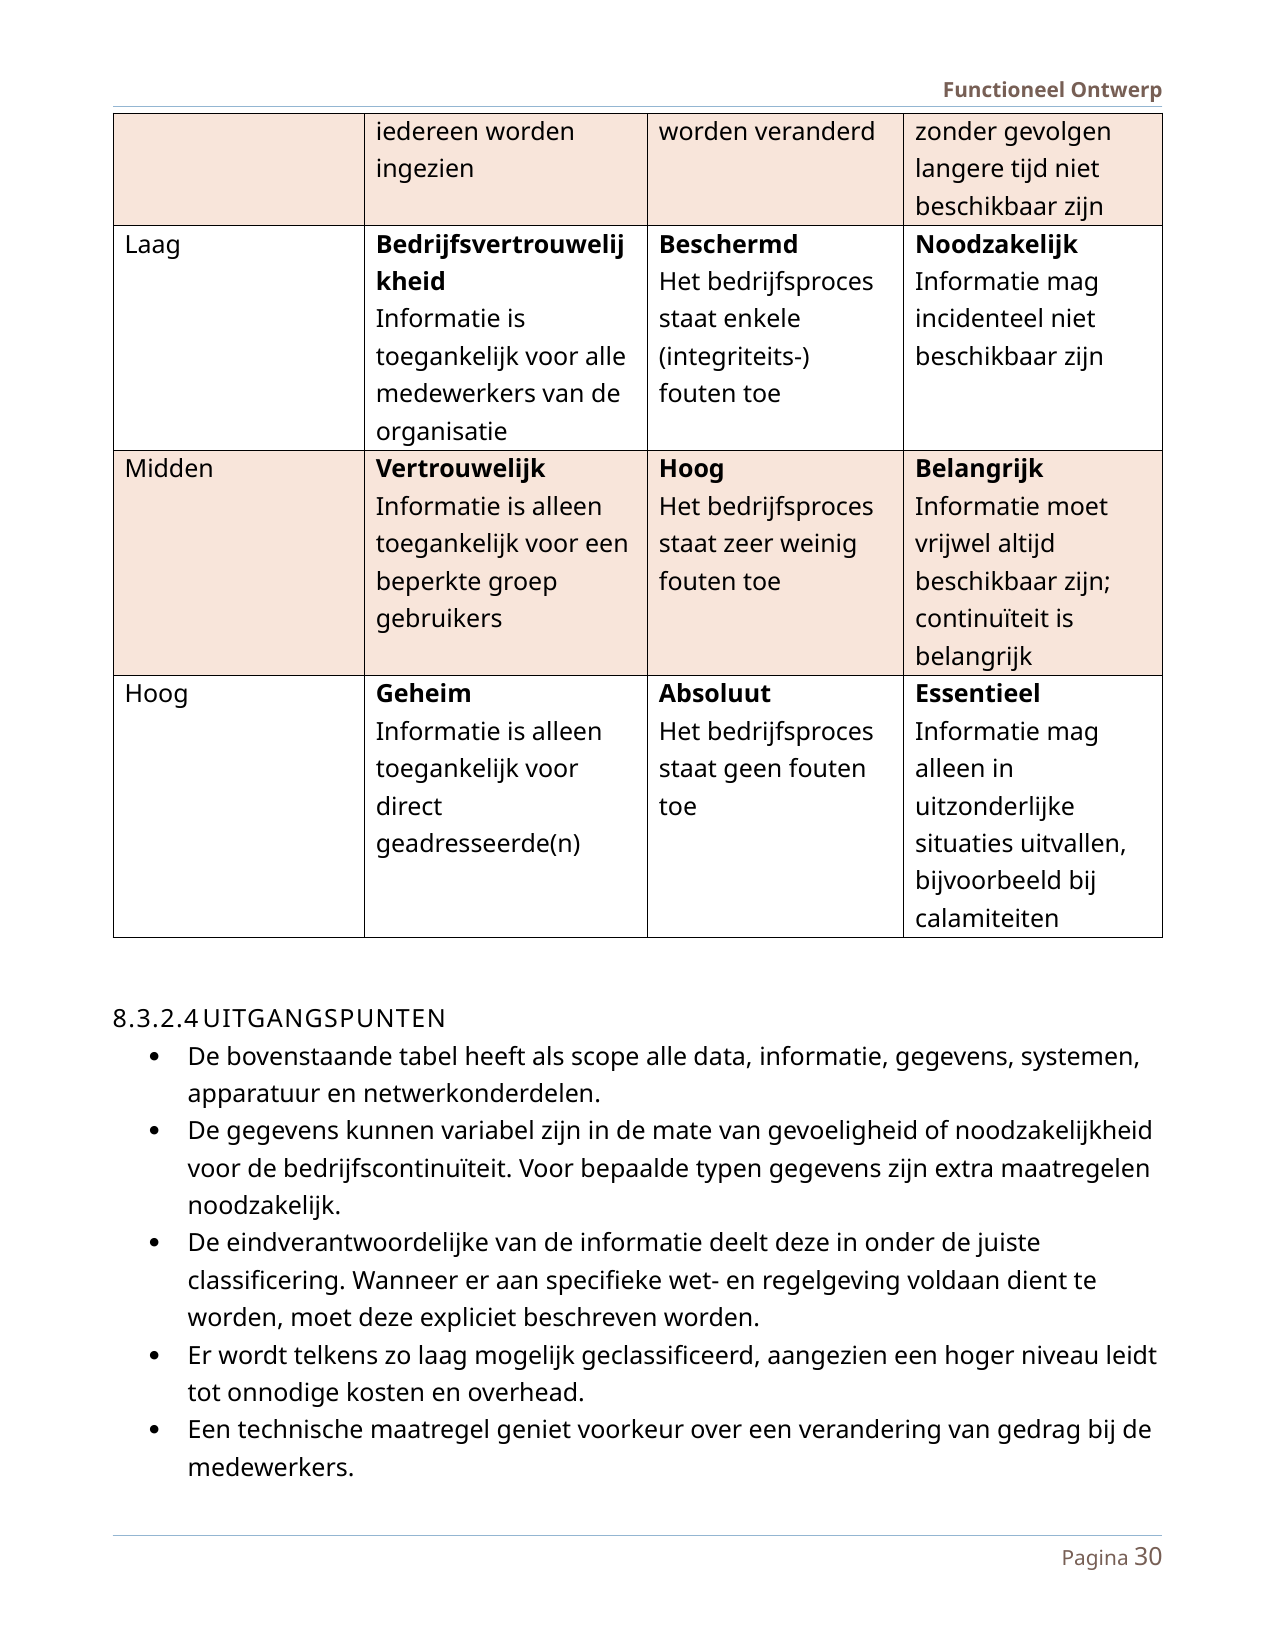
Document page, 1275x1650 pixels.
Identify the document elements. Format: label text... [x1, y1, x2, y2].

table_cell Belangrijk Informatie moet vrijwel altijd beschikbaar zijn; continuïteit is belangrijk [904, 451, 1162, 675]
table_cell Beschermd Het bedrijfsproces staat enkele (integriteits-) fouten toe [648, 226, 903, 450]
table_cell Geheim Informatie is alleen toegankelijk voor direct geadresseerde(n) [365, 676, 647, 937]
list Er wordt telkens zo laag mogelijk geclassificeerd, aangezien een hoger niveau leidt tot onnodige kosten en overhead. [150, 1337, 1162, 1409]
table_cell Geen [114, 114, 364, 225]
list De eindverantwoordelijke van de informatie deelt deze in onder de juiste classificering. Wanneer er aan specifieke wet- en regelgeving voldaan dient te worden, moet deze expliciet beschreven worden. [150, 1225, 1162, 1334]
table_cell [365, 114, 647, 225]
table_cell Vertrouwelijk Informatie is alleen toegankelijk voor een beperkte groep gebruikers [365, 451, 647, 675]
table_cell Laag [114, 226, 364, 450]
list Een technische maatregel geniet voorkeur over een verandering van gedrag bij de medewerkers. [150, 1412, 1162, 1483]
subtitle Uitgangspunten [112, 1001, 1162, 1035]
list De bovenstaande tabel heeft als scope alle data, informatie, gegevens, systemen, apparatuur en netwerkonderdelen. [150, 1038, 1162, 1109]
table_cell Essentieel Informatie mag alleen in uitzonderlijke situaties uitvallen, bijvoorbeeld bij calamiteiten [904, 676, 1162, 937]
table_cell Noodzakelijk Informatie mag incidenteel niet beschikbaar zijn [904, 226, 1162, 450]
table_cell Midden [114, 451, 364, 675]
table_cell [648, 114, 903, 225]
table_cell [904, 114, 1162, 225]
table_cell Absoluut Het bedrijfsproces staat geen fouten toe [648, 676, 903, 937]
table_cell Bedrijfsvertrouwelijkheid Informatie is toegankelijk voor alle medewerkers van de organisatie [365, 226, 647, 450]
table_cell Hoog Het bedrijfsproces staat zeer weinig fouten toe [648, 451, 903, 675]
table_cell Hoog [114, 676, 364, 937]
list De gegevens kunnen variabel zijn in de mate van gevoeligheid of noodzakelijkheid voor de bedrijfscontinuïteit. Voor bepaalde typen gegevens zijn extra maatregelen noodzakelijk. [150, 1113, 1162, 1222]
